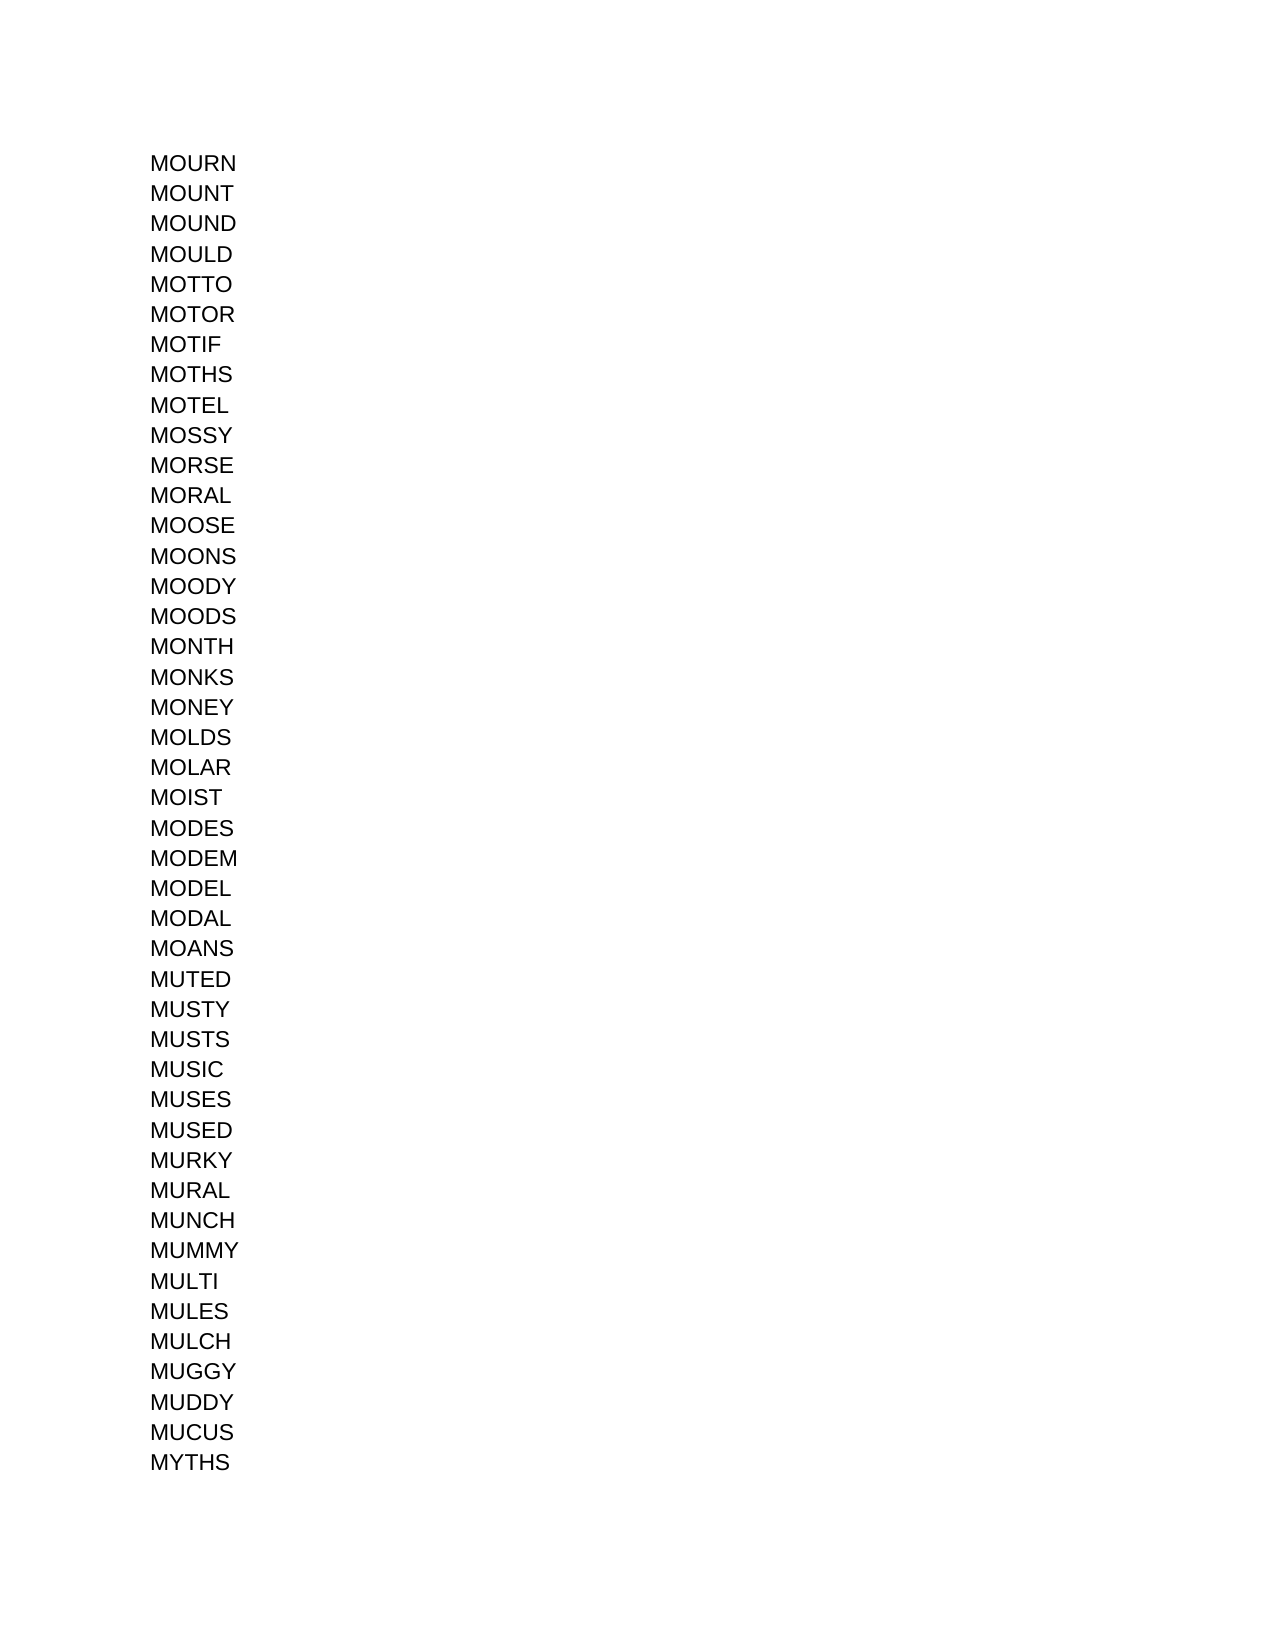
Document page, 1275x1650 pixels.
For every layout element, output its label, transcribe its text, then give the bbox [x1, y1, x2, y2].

text MOURN [150, 150, 1125, 176]
text MOONS [150, 543, 1125, 569]
text MUTED [150, 966, 1125, 992]
text MUSTS [150, 1026, 1125, 1052]
text MUSTY [150, 996, 1125, 1022]
text MOSSY [150, 422, 1125, 448]
text MUMMY [150, 1237, 1125, 1264]
text MODAL [150, 905, 1125, 932]
text MORSE [150, 452, 1125, 478]
text MODEM [150, 845, 1125, 871]
text MOLAR [150, 754, 1125, 781]
text MORAL [150, 482, 1125, 509]
text MYTHS [150, 1449, 1125, 1475]
text MOIST [150, 784, 1125, 811]
text MUDDY [150, 1388, 1125, 1415]
text MURAL [150, 1177, 1125, 1203]
text MULTI [150, 1268, 1125, 1294]
text MURKY [150, 1147, 1125, 1173]
text MOODY [150, 573, 1125, 599]
text MONEY [150, 694, 1125, 720]
text MONTH [150, 633, 1125, 660]
text MOUNT [150, 180, 1125, 207]
text MOANS [150, 935, 1125, 962]
text MOTOR [150, 301, 1125, 327]
text MOTIF [150, 331, 1125, 358]
text MOULD [150, 241, 1125, 267]
text MOODS [150, 603, 1125, 629]
text MUCUS [150, 1419, 1125, 1445]
text MONKS [150, 663, 1125, 690]
text MOTTO [150, 271, 1125, 297]
text MOUND [150, 210, 1125, 237]
text MUSES [150, 1086, 1125, 1113]
text MUGGY [150, 1358, 1125, 1385]
text MUSED [150, 1117, 1125, 1143]
text MOLDS [150, 724, 1125, 750]
text MUNCH [150, 1207, 1125, 1234]
text MODES [150, 814, 1125, 841]
text MULCH [150, 1328, 1125, 1354]
text MUSIC [150, 1056, 1125, 1083]
text MOTEL [150, 392, 1125, 418]
text MULES [150, 1298, 1125, 1324]
text MOOSE [150, 512, 1125, 539]
text MOTHS [150, 361, 1125, 388]
text MODEL [150, 875, 1125, 901]
